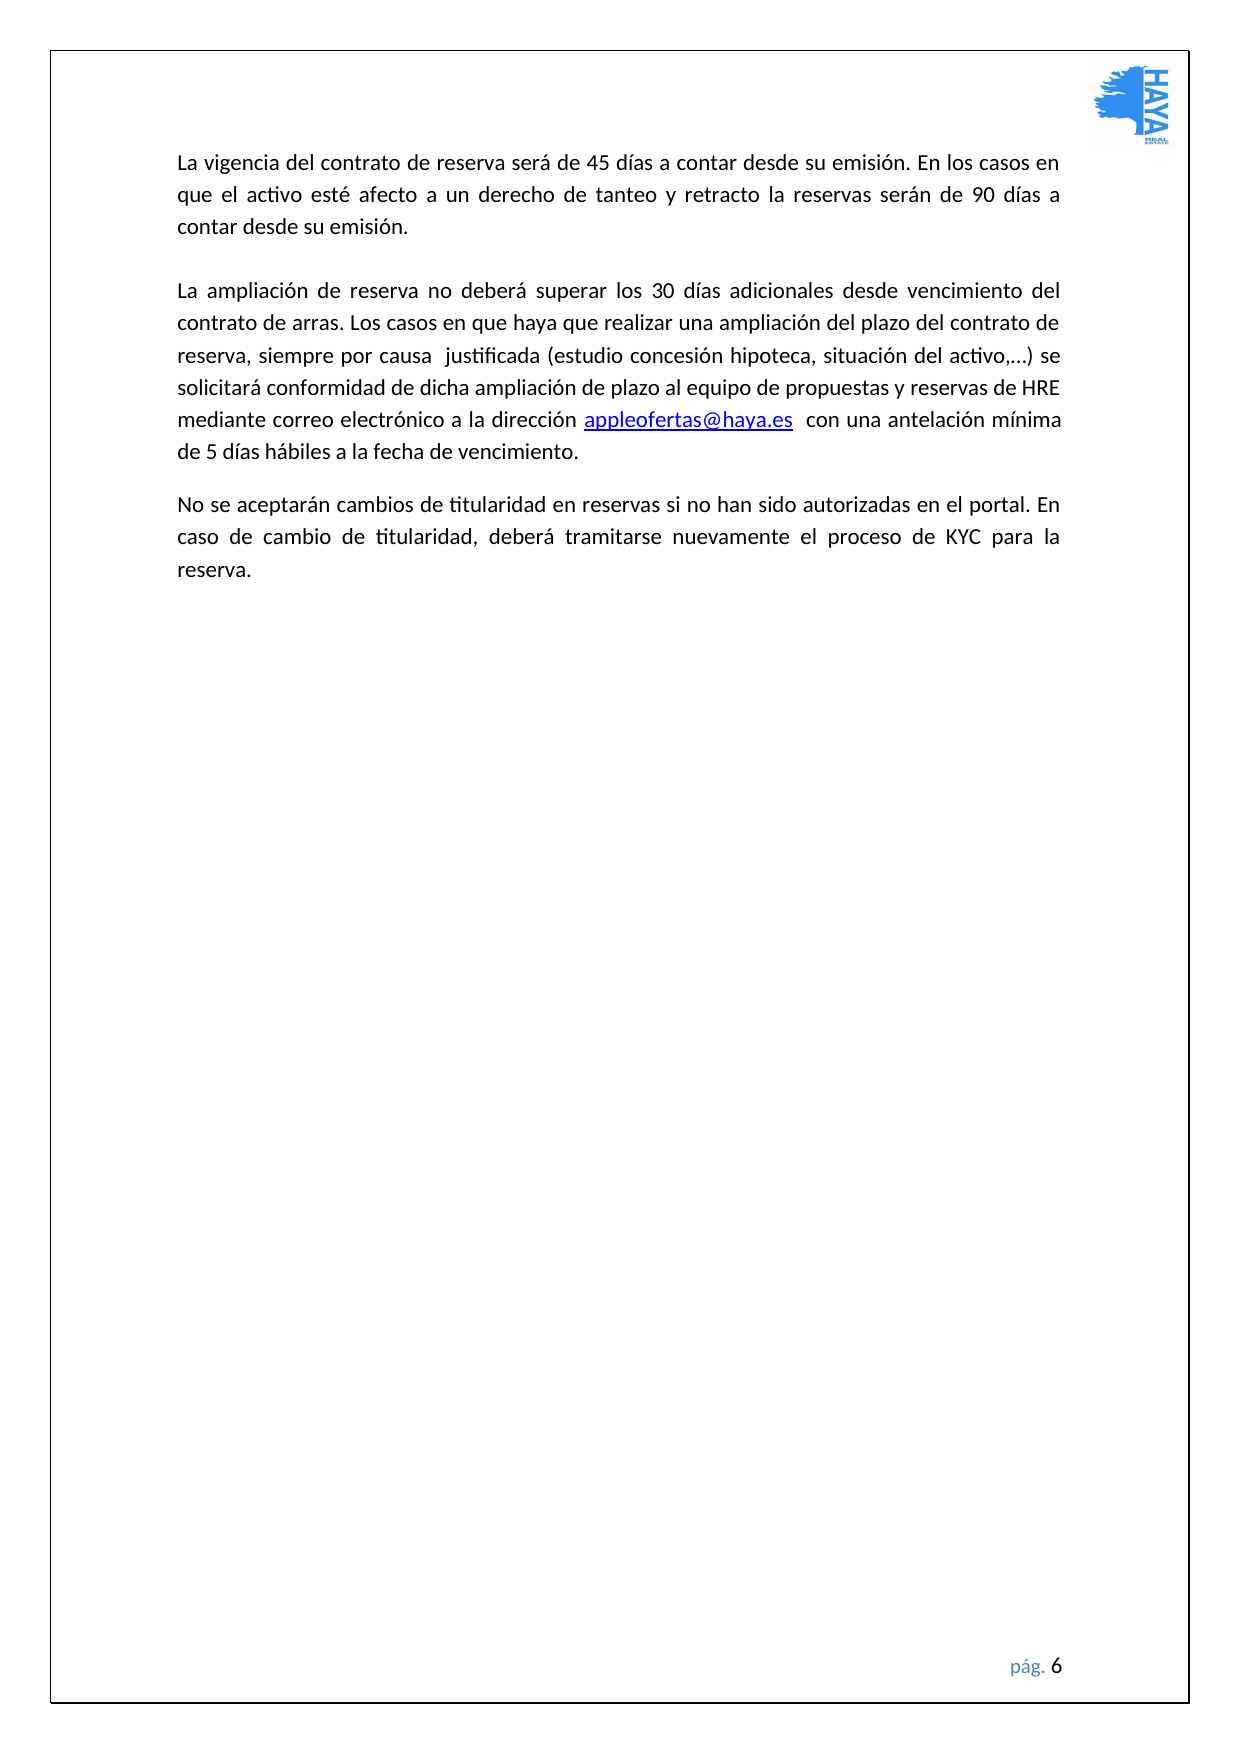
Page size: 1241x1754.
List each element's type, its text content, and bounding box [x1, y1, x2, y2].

picture [1092, 61, 1177, 147]
text No se aceptarán cambios de titularidad en reservas si no han sido autorizadas en el portal. En caso de cambio de titularidad, deberá tramitarse nuevamente el proceso de KYC para la reserva. [177, 490, 1062, 583]
text La ampliación de reserva no deberá superar los 30 días adicionales desde vencimiento del contrato de arras. Los casos en que haya que realizar una ampliación del plazo del contrato de reserva, siempre por causa justificada (estudio concesión hipoteca, situación del activo,…) se solicitará conformidad de dicha ampliación de plazo al equipo de propuestas y reservas de HRE mediante correo electrónico a la dirección appleofertas@haya.es con una antelación mínima de 5 días hábiles a la fecha de vencimiento. [177, 276, 1062, 465]
text La vigencia del contrato de reserva será de 45 días a contar desde su emisión. En los casos en que el activo esté afecto a un derecho de tanteo y retracto la reservas serán de 90 días a contar desde su emisión. [177, 148, 1062, 240]
